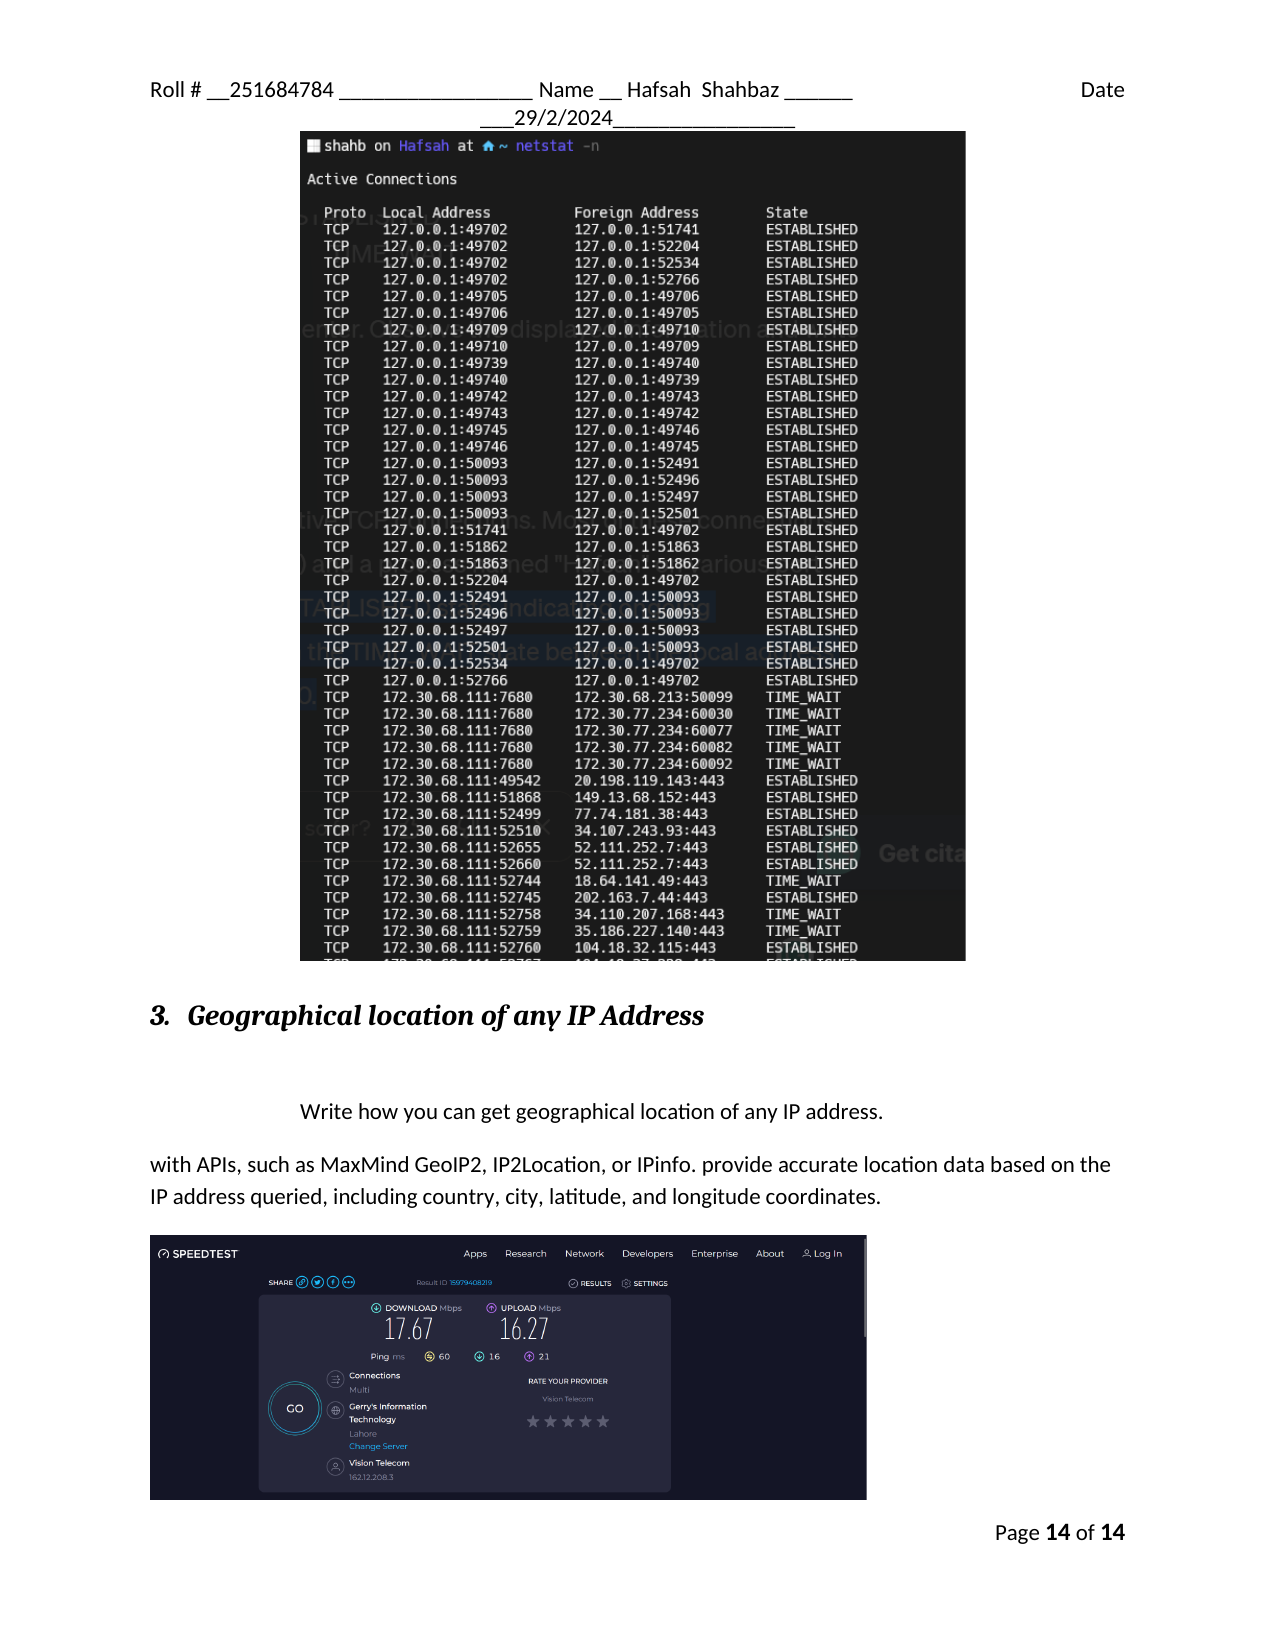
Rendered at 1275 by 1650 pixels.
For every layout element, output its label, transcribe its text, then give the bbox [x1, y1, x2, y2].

text Write how you can get geographical location of any IP address. [150, 1097, 1125, 1125]
subtitle Geographical location of any IP Address [150, 999, 1125, 1033]
picture [300, 131, 966, 961]
picture [150, 1235, 867, 1500]
text with APIs, such as MaxMind GeoIP2, IP2Location, or IPinfo. provide accurate location data based on the IP address queried, including country, city, latitude, and longitude coordinates. [150, 1150, 1125, 1210]
